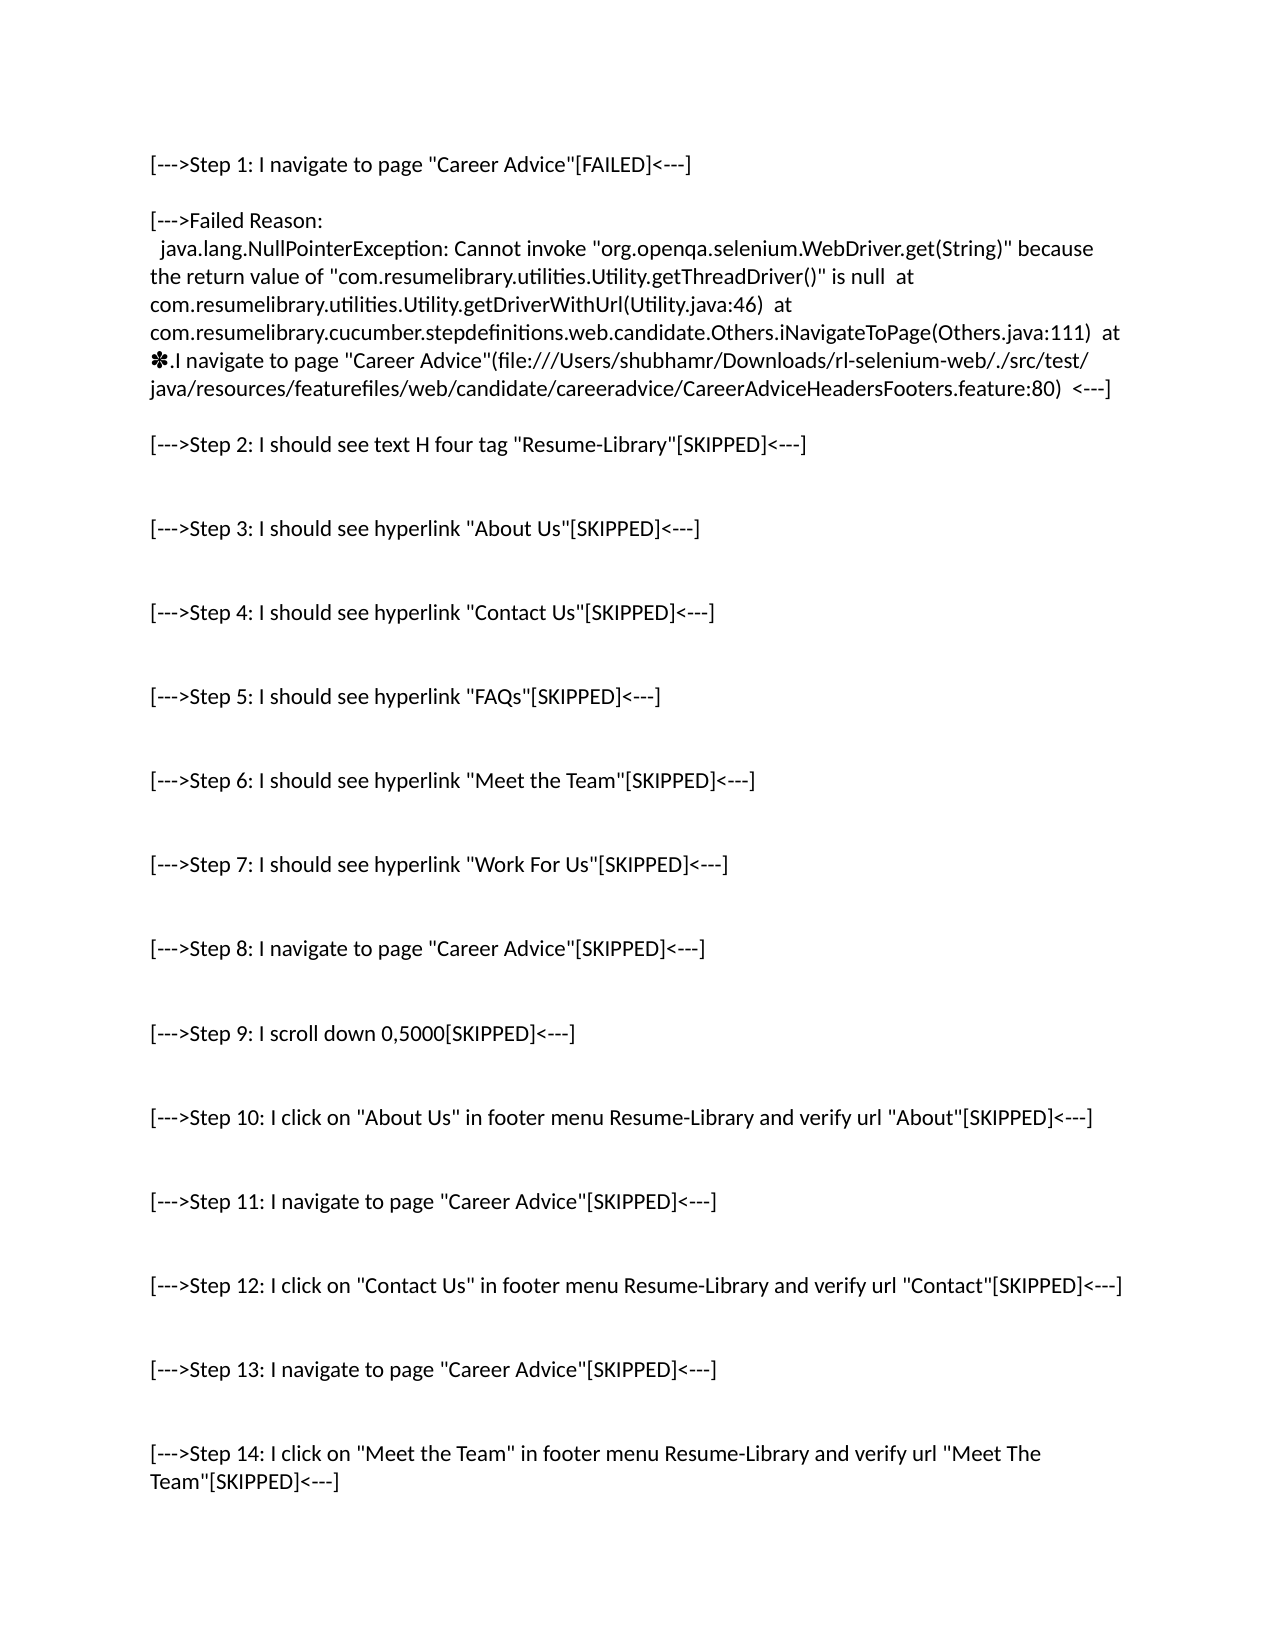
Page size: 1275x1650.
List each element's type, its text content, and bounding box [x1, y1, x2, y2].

text [--->Step 9: I scroll down 0,5000[SKIPPED]<---] [150, 1342, 1125, 1410]
text [--->Step 3: I should see hyperlink "About Us"[SKIPPED]<---] [150, 729, 1125, 797]
text [--->Step 7: I should see hyperlink "Work For Us"[SKIPPED]<---] [150, 1138, 1125, 1206]
text [--->Step 5: I should see hyperlink "FAQs"[SKIPPED]<---] [150, 933, 1125, 1002]
text [--->Step 6: I should see hyperlink "Meet the Team"[SKIPPED]<---] [150, 1036, 1125, 1104]
text [--->Step 4: I should see hyperlink "Contact Us"[SKIPPED]<---] [150, 831, 1125, 899]
text [--->Step 2: I should see text H four tag "Resume-Library"[SKIPPED]<---] [150, 627, 1125, 695]
text [--->Step 1: I navigate to page "Career Advice"[FAILED]<---] [--->Failed Reason: java.lang.NullPointerException: Cannot invoke "org.openqa.selenium.WebDriver.get(String)" because the return value of "com.resumelibrary.utilities.Utility.getThreadDriver()" is null at com.resumelibrary.utilities.Utility.getDriverWithUrl(Utility.java:46) at com.resumelibrary.cucumber.stepdefinitions.web.candidate.Others.iNavigateToPage(Others.java:111) at ✽.I navigate to page "Career Advice"(file:///Users/shubhamr/Downloads/rl-selenium-web/./src/test/java/resources/featurefiles/web/candidate/careeradvice/CareerAdviceHeadersFooters.feature:80) <---] [150, 252, 1125, 593]
text [--->Step 8: I navigate to page "Career Advice"[SKIPPED]<---] [150, 1240, 1125, 1308]
